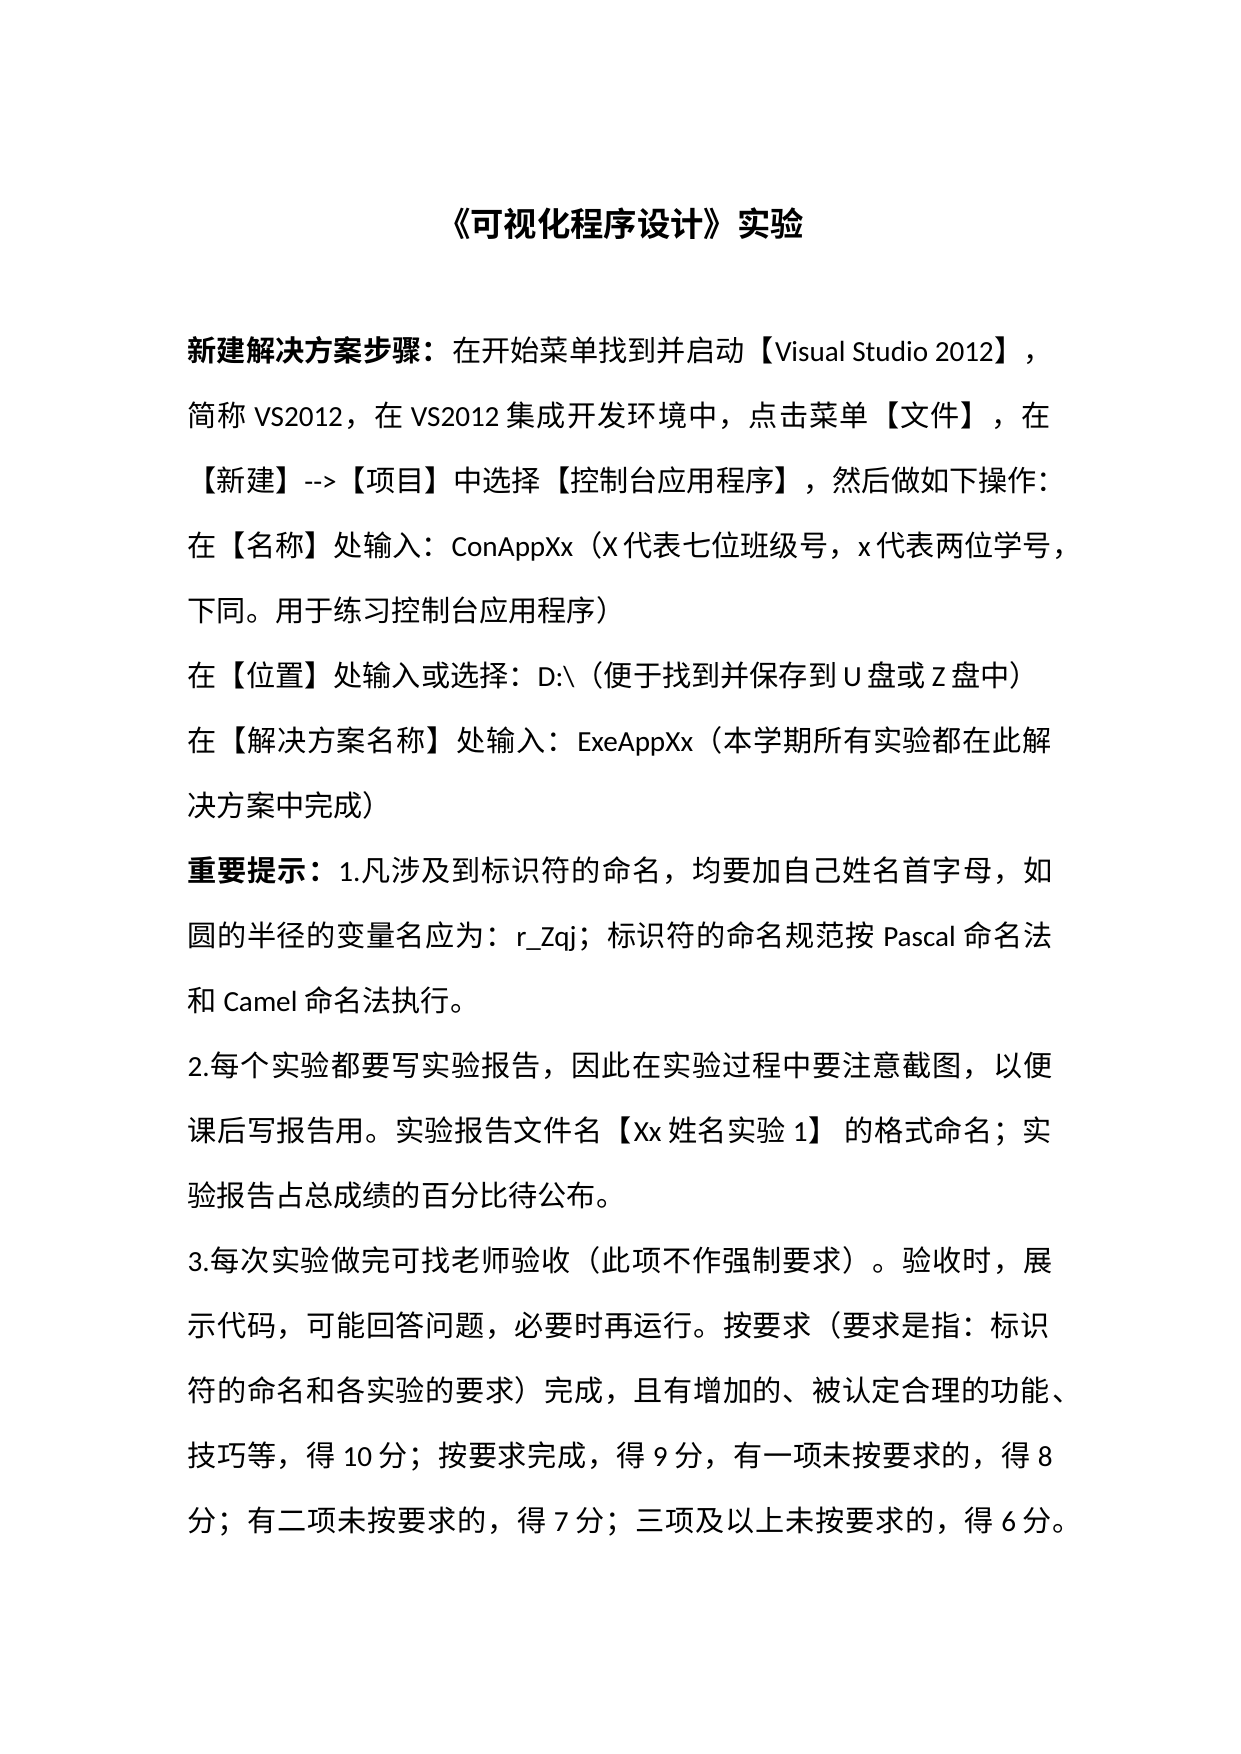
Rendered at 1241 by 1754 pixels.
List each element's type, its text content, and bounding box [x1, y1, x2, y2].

text 在【位置】处输入或选择：D:\（便于找到并保存到U盘或Z盘中） [187, 641, 1053, 706]
text 在【名称】处输入：ConAppXx（X代表七位班级号，x代表两位学号，下同。用于练习控制台应用程序） [187, 511, 1053, 641]
text 在【解决方案名称】处输入：ExeAppXx（本学期所有实验都在此解决方案中完成） [187, 706, 1053, 836]
text 重要提示：1.凡涉及到标识符的命名，均要加自己姓名首字母，如圆的半径的变量名应为：r_Zqj；标识符的命名规范按 Pascal 命名法和 Camel 命名法执行。 [187, 836, 1053, 1031]
text 2.每个实验都要写实验报告，因此在实验过程中要注意截图，以便课后写报告用。实验报告文件名【Xx姓名实验1】 的格式命名；实验报告占总成绩的百分比待公布。 [187, 1031, 1053, 1226]
text 新建解决方案步骤：在开始菜单找到并启动【Visual Studio 2012】，简称VS2012，在VS2012集成开发环境中，点击菜单【文件】，在【新建】-->【项目】中选择【控制台应用程序】，然后做如下操作： [187, 316, 1053, 511]
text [187, 1226, 1053, 1551]
subtitle 《可视化程序设计》实验 [187, 189, 1053, 254]
